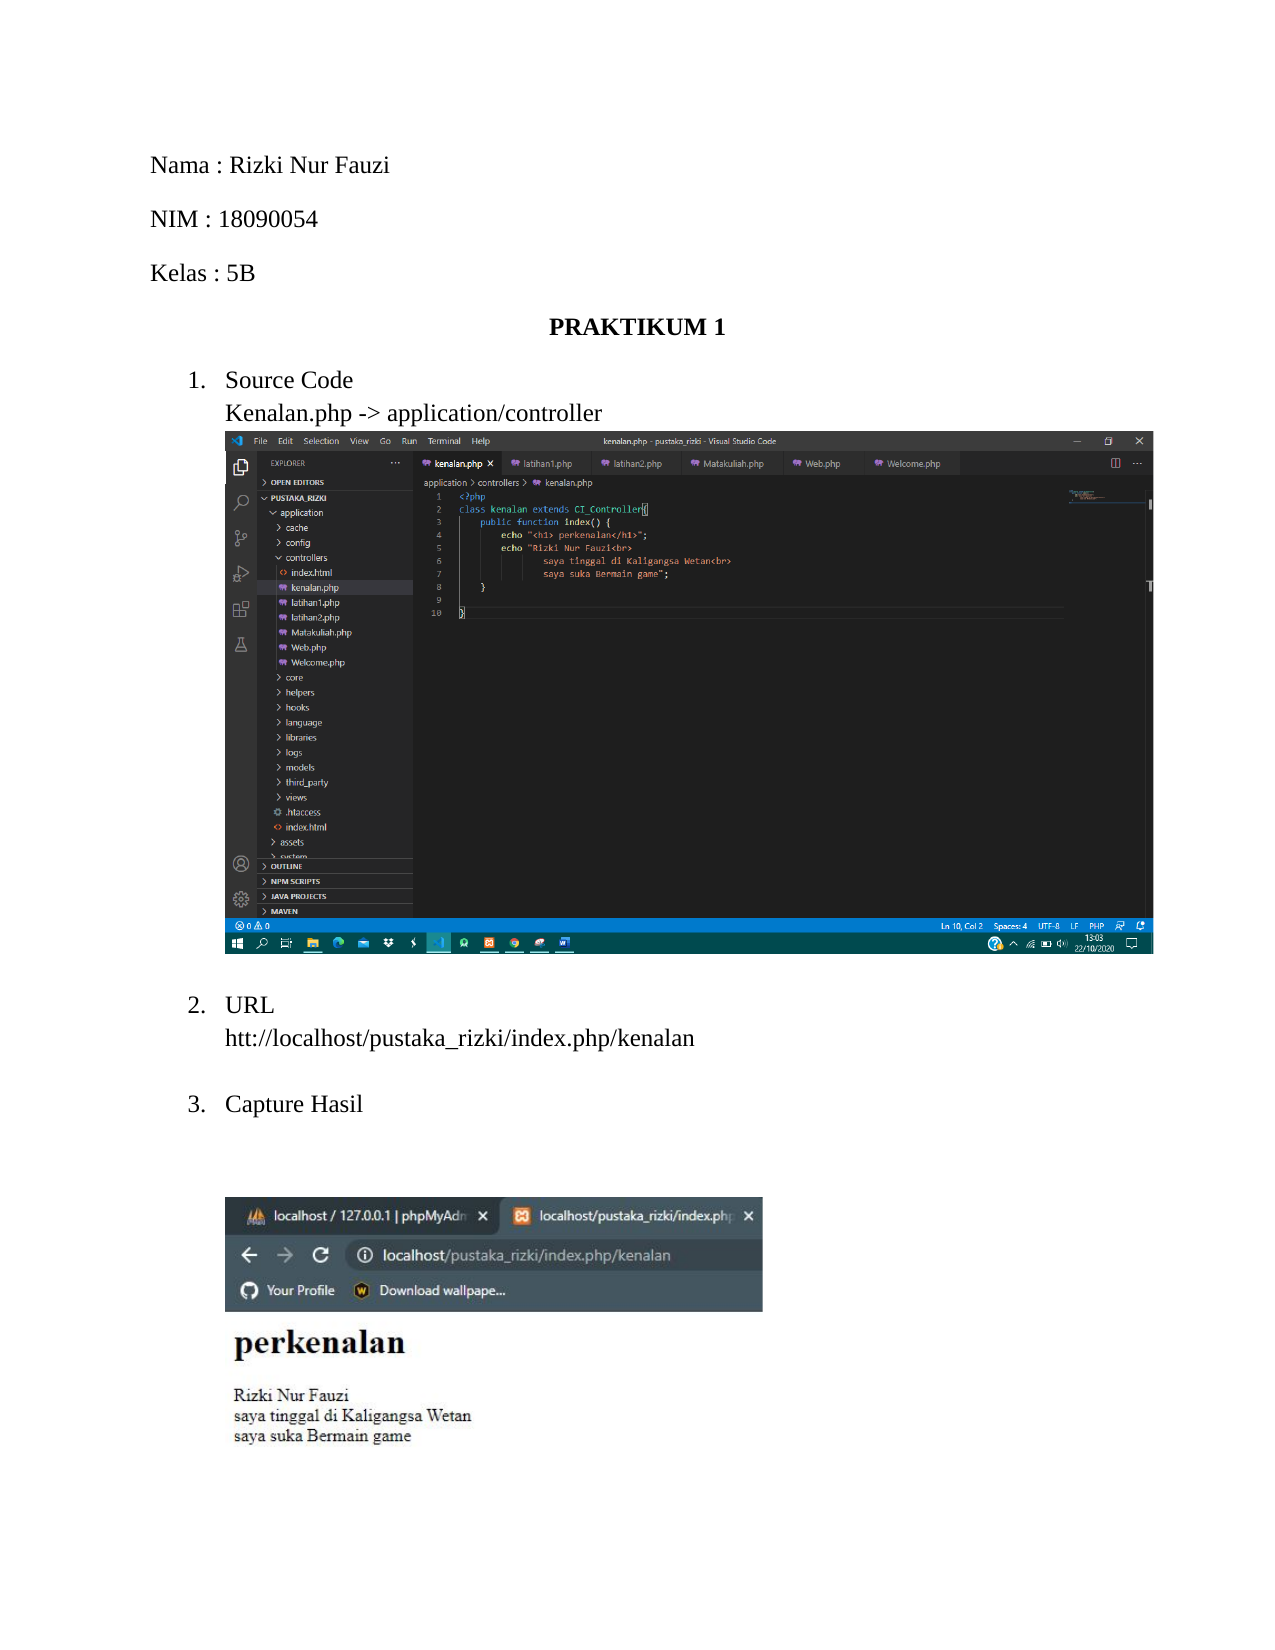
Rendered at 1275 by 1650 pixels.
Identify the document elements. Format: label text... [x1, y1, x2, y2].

list Capture Hasil [187, 1089, 1125, 1118]
text NIM : 18090054 [150, 204, 1125, 233]
text Kelas : 5B [150, 258, 1125, 286]
list URL [187, 991, 1125, 1019]
picture [225, 934, 1154, 954]
list Kenalan.php -> application/controller [225, 398, 1125, 427]
text PRAKTIKUM 1 [150, 312, 1125, 340]
text Nama : Rizki Nur Fauzi [150, 150, 1125, 179]
list Source Code [187, 365, 1125, 394]
list htt://localhost/pustaka_rizki/index.php/kenalan [225, 1023, 1125, 1052]
picture [225, 431, 1154, 931]
picture [225, 1197, 763, 1487]
